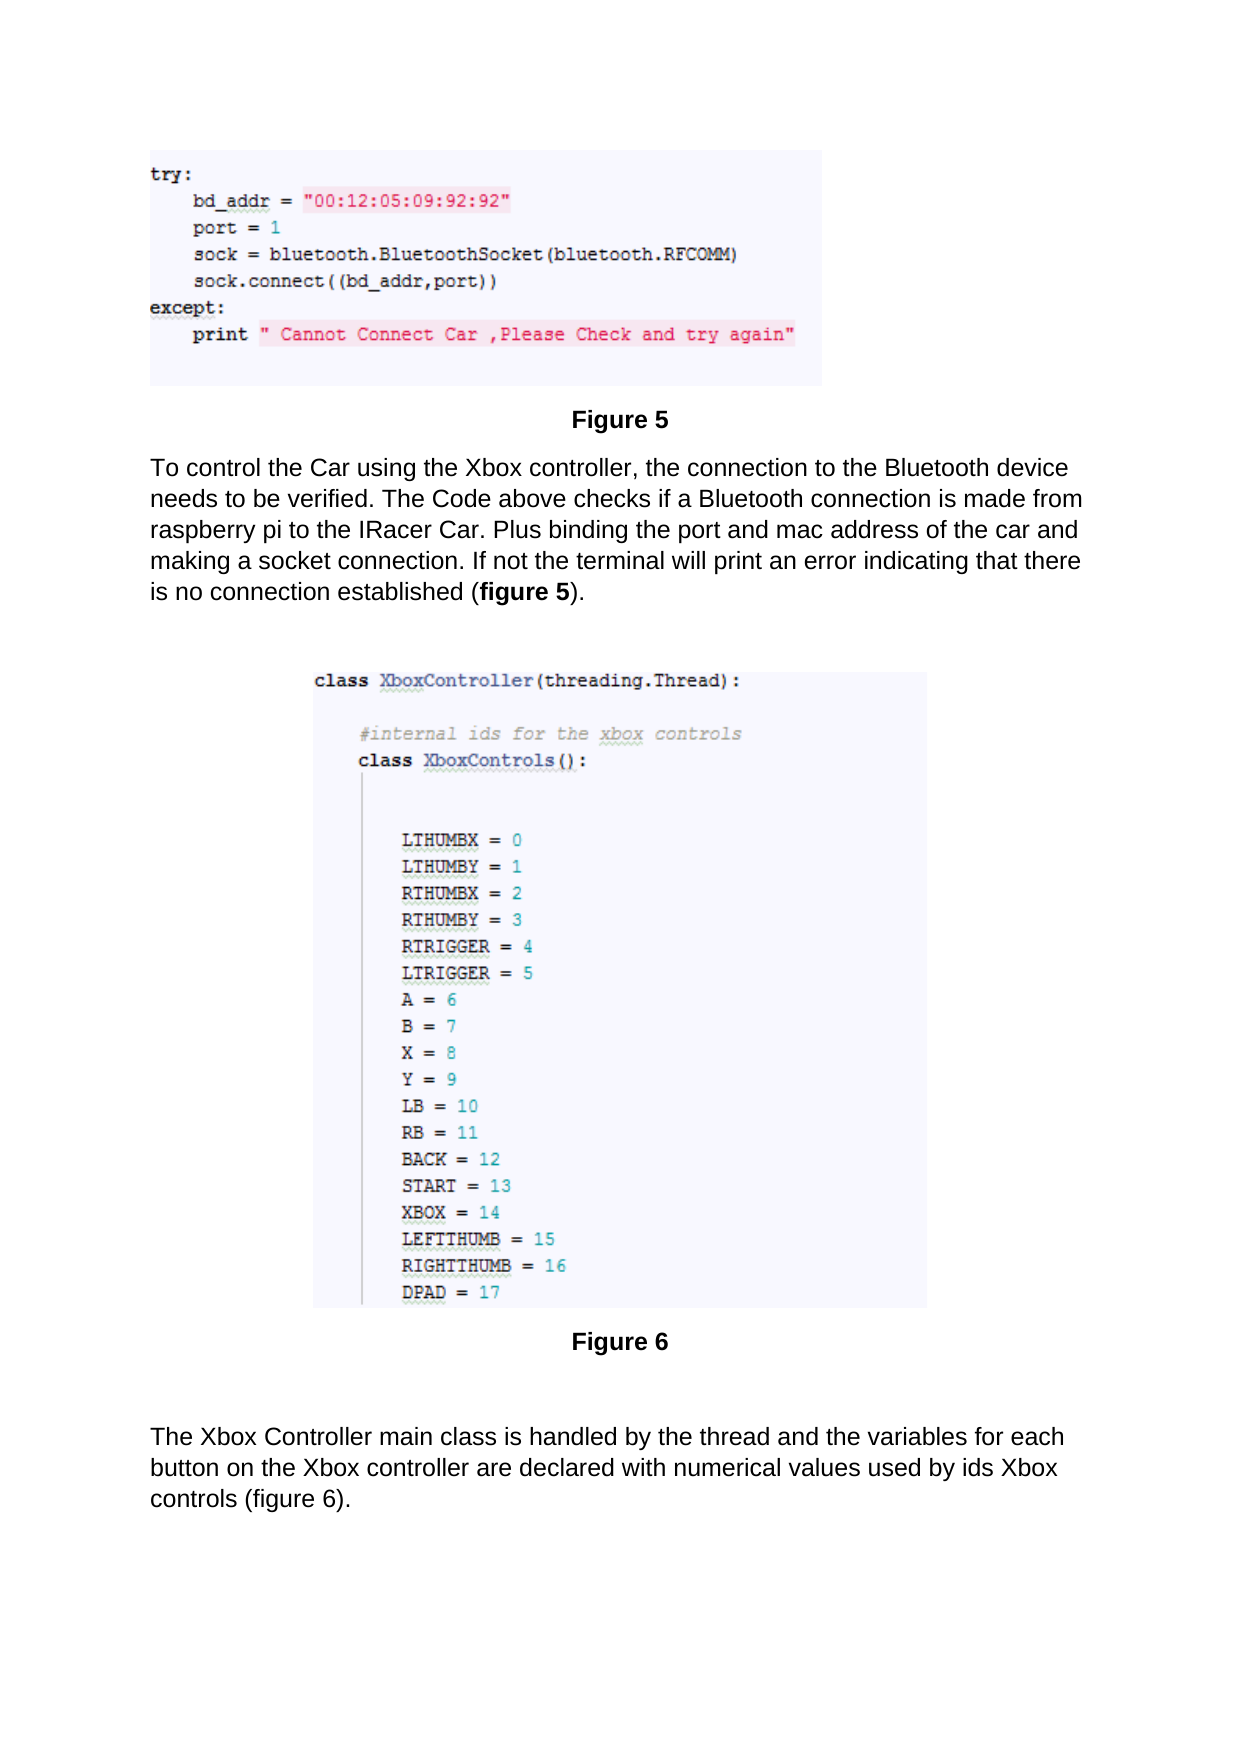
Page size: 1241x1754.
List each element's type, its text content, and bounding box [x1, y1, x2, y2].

text Figure 5 [150, 405, 1090, 433]
picture [150, 150, 822, 386]
text The Xbox Controller main class is handled by the thread and the variables for each button on the Xbox controller are declared with numerical values used by ids Xbox controls (figure 6). [150, 1422, 1090, 1513]
text Figure 6 [150, 1327, 1090, 1356]
picture [313, 672, 928, 1308]
text To control the Car using the Xbox controller, the connection to the Bluetooth device needs to be verified. The Code above checks if a Bluetooth connection is made from raspberry pi to the IRacer Car. Plus binding the port and mac address of the car and making a socket connection. If not the terminal will print an error indicating that there is no connection established (figure 5). [150, 452, 1090, 605]
